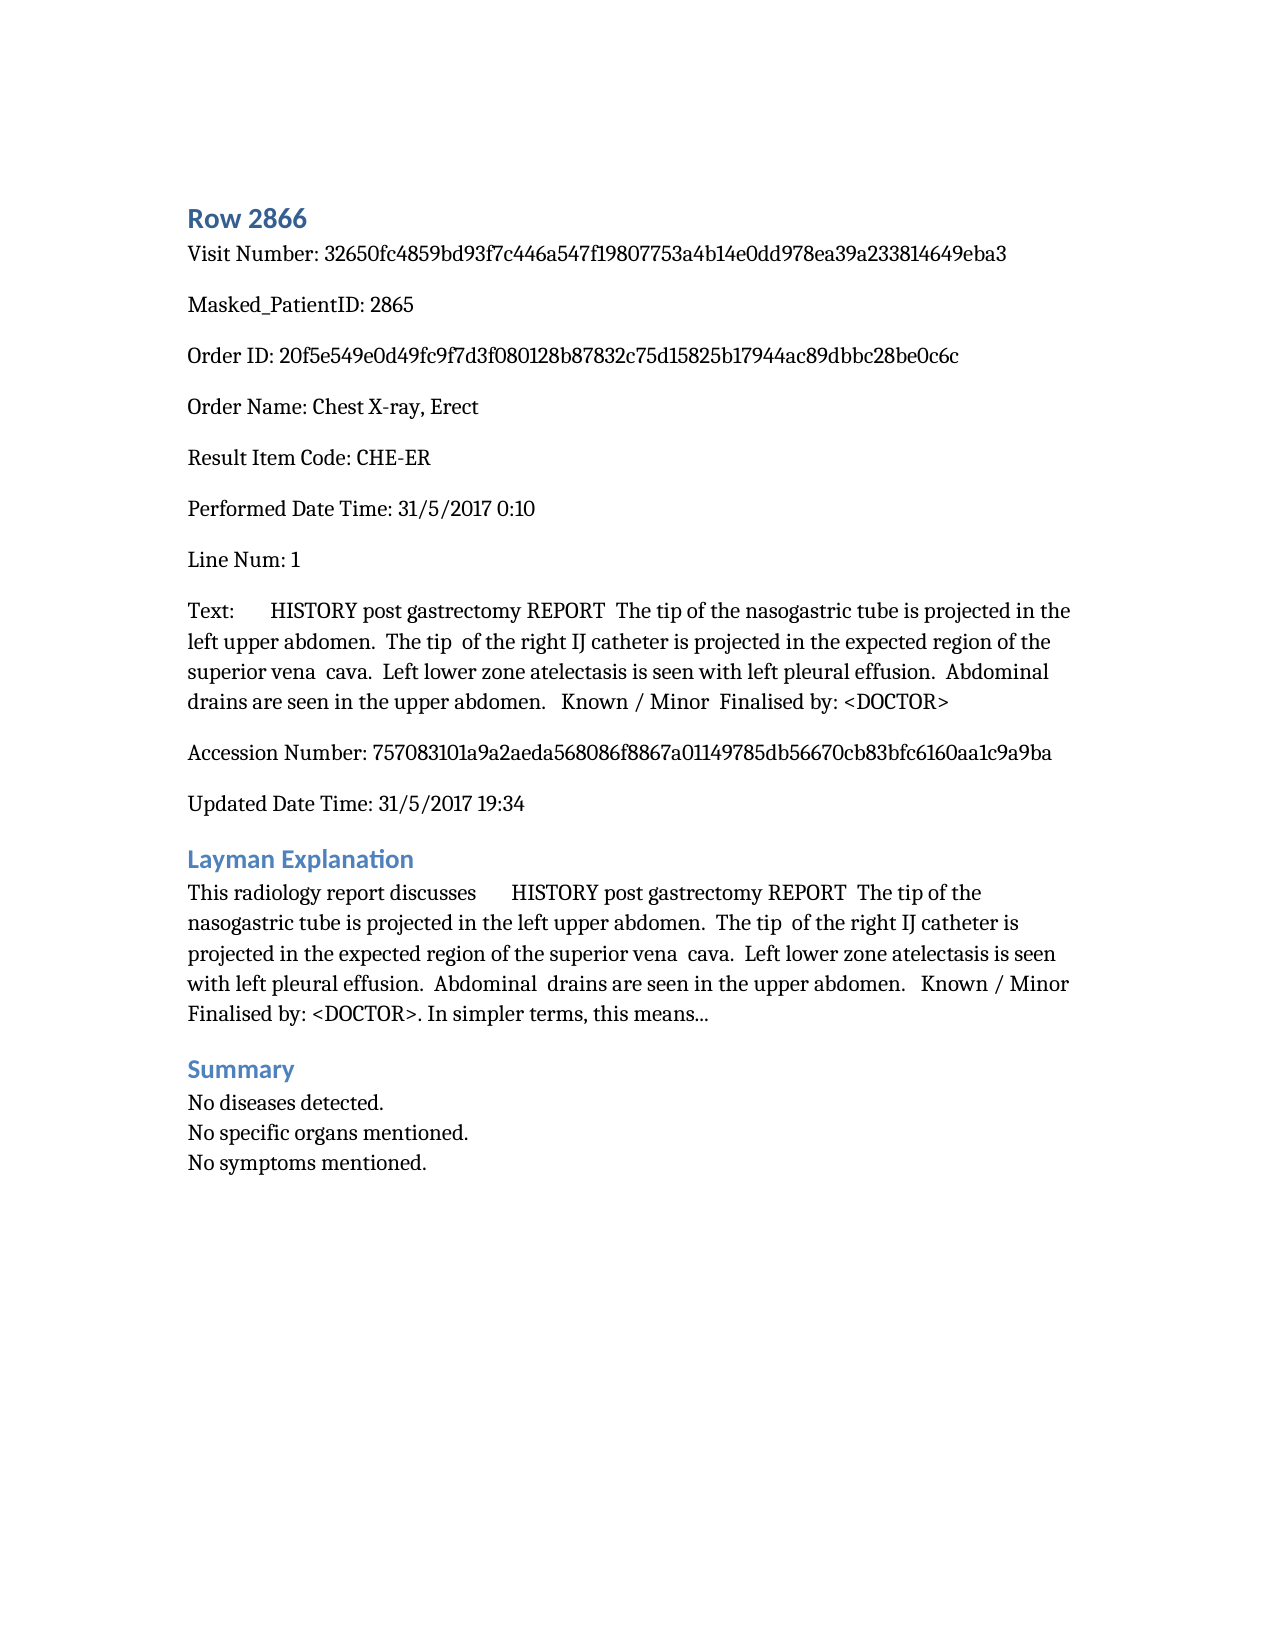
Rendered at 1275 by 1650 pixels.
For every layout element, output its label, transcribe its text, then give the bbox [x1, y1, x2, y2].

text Order Name: Chest X-ray, Erect [187, 394, 1087, 420]
text Order ID: 20f5e549e0d49fc9f7d3f080128b87832c75d15825b17944ac89dbbc28be0c6c [187, 343, 1087, 369]
text Text: HISTORY post gastrectomy REPORT The tip of the nasogastric tube is projected in the left upper abdomen. The tip of the right IJ catheter is projected in the expected region of the superior vena cava. Left lower zone atelectasis is seen with left pleural effusion. Abdominal drains are seen in the upper abdomen. Known / Minor Finalised by: <DOCTOR> [187, 598, 1087, 715]
text Visit Number: 32650fc4859bd93f7c446a547f19807753a4b14e0dd978ea39a233814649eba3 [187, 241, 1087, 267]
subtitle Summary [187, 1052, 1087, 1085]
text Performed Date Time: 31/5/2017 0:10 [187, 496, 1087, 522]
subtitle Layman Explanation [187, 842, 1087, 875]
text Updated Date Time: 31/5/2017 19:34 [187, 791, 1087, 817]
text Result Item Code: CHE-ER [187, 445, 1087, 471]
text This radiology report discusses HISTORY post gastrectomy REPORT The tip of the nasogastric tube is projected in the left upper abdomen. The tip of the right IJ catheter is projected in the expected region of the superior vena cava. Left lower zone atelectasis is seen with left pleural effusion. Abdominal drains are seen in the upper abdomen. Known / Minor Finalised by: <DOCTOR>. In simpler terms, this means... [187, 880, 1087, 1027]
subtitle Row 2866 [187, 200, 1087, 236]
text Accession Number: 757083101a9a2aeda568086f8867a01149785db56670cb83bfc6160aa1c9a9ba [187, 740, 1087, 766]
text Masked_PatientID: 2865 [187, 292, 1087, 318]
text No diseases detected. No specific organs mentioned. No symptoms mentioned. [187, 1090, 1087, 1176]
text Line Num: 1 [187, 547, 1087, 573]
